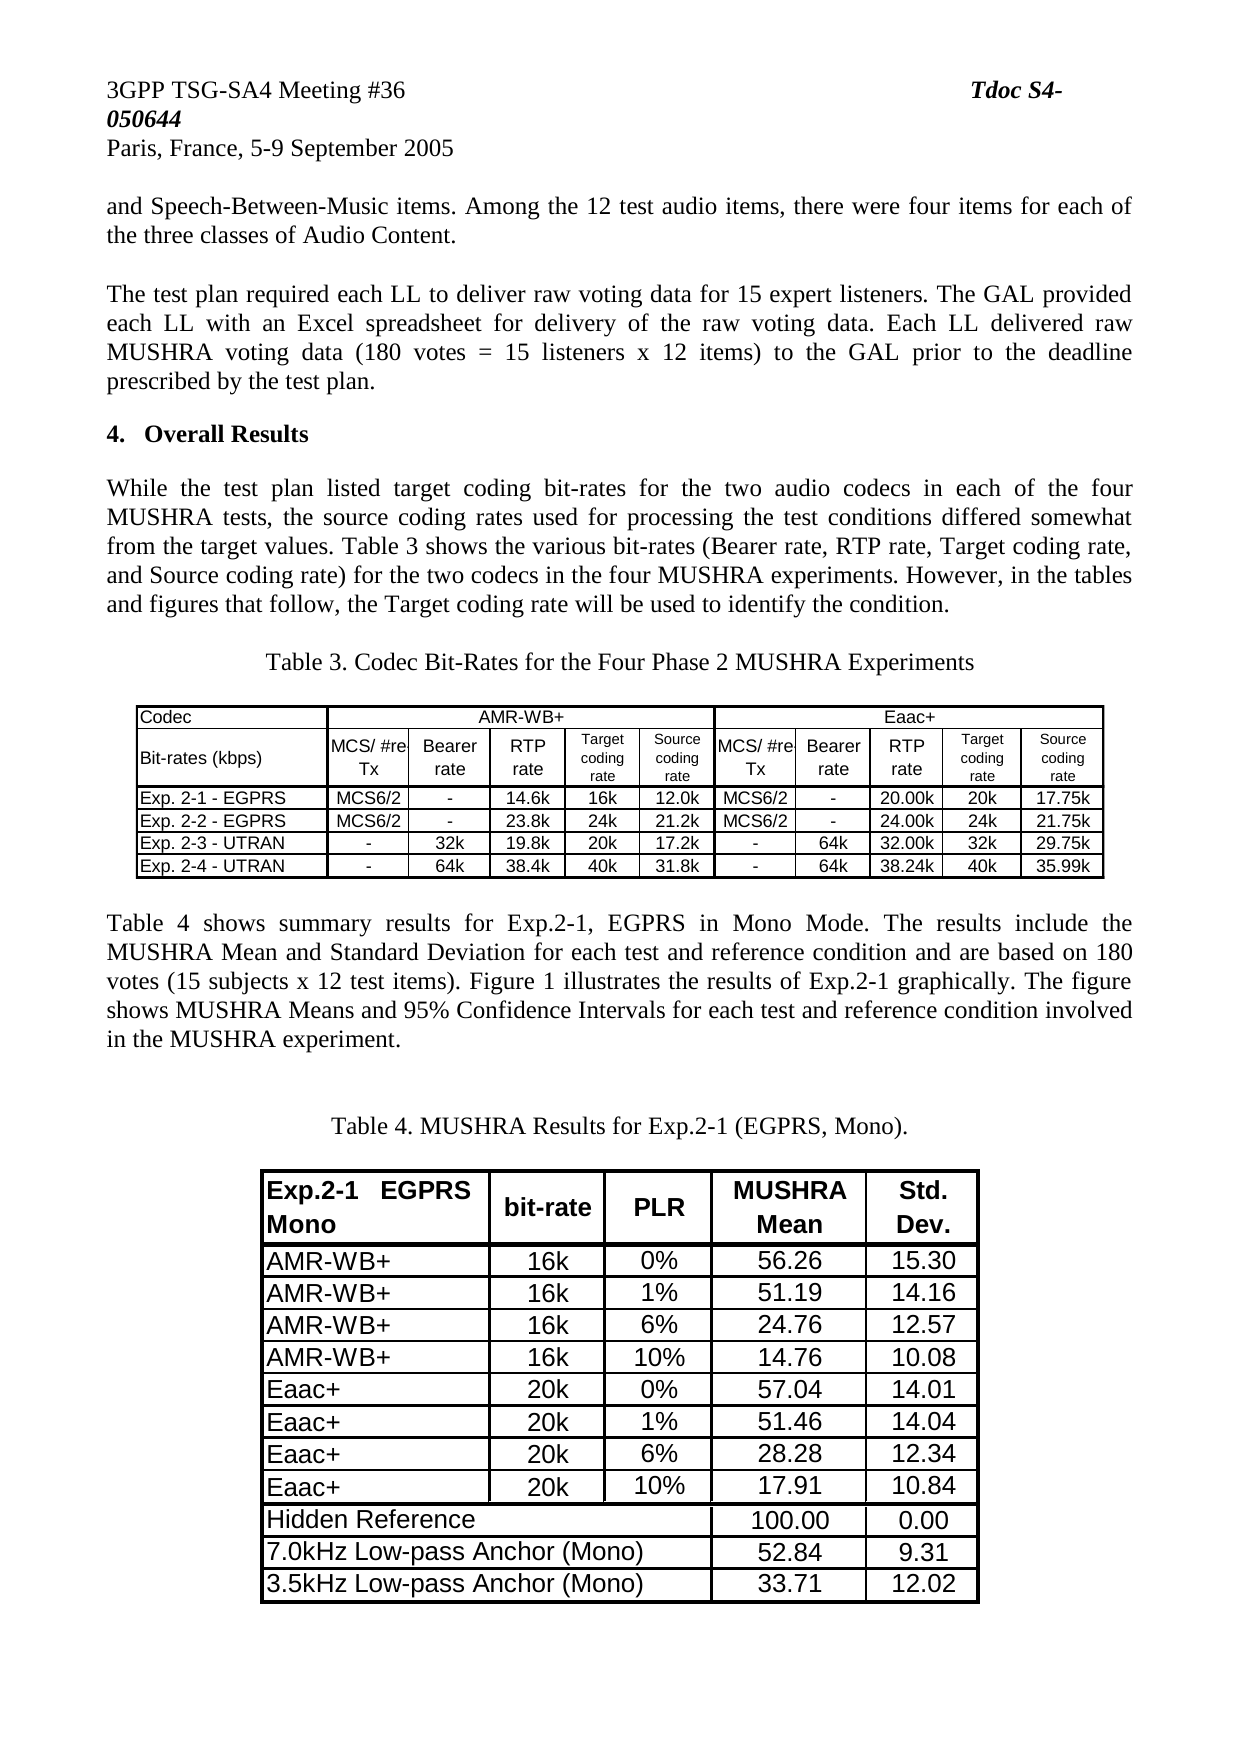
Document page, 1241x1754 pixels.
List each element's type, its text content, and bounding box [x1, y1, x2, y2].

text Table 4. MUSHRA Results for Exp.2-1 (EGPRS, Mono). [106, 1111, 1134, 1140]
text The test plan required each LL to deliver raw voting data for 15 expert listeners. The GAL provided each LL with an Excel spreadsheet for delivery of the raw voting data. Each LL delivered raw MUSHRA voting data (180 votes = 15 listeners x 12 items) to the GAL prior to the deadline prescribed by the test plan. [106, 278, 1134, 395]
text Table 3. Codec Bit-Rates for the Four Phase 2 MUSHRA Experiments [106, 647, 1134, 676]
subtitle Overall Results [106, 419, 1104, 448]
text While the test plan listed target coding bit-rates for the two audio codecs in each of the four MUSHRA tests, the source coding rates used for processing the test conditions differed somewhat from the target values. Table 3 shows the various bit-rates (Bearer rate, RTP rate, Target coding rate, and Source coding rate) for the two codecs in the four MUSHRA experiments. However, in the tables and figures that follow, the Target coding rate will be used to identify the condition. [106, 473, 1134, 618]
text Table 4 shows summary results for Exp.2-1, EGPRS in Mono Mode. The results include the MUSHRA Mean and Standard Deviation for each test and reference condition and are based on 180 votes (15 subjects x 12 test items). Figure 1 illustrates the results of Exp.2-1 graphically. The figure shows MUSHRA Means and 95% Confidence Intervals for each test and reference condition involved in the MUSHRA experiment. [106, 908, 1134, 1053]
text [106, 191, 1134, 249]
